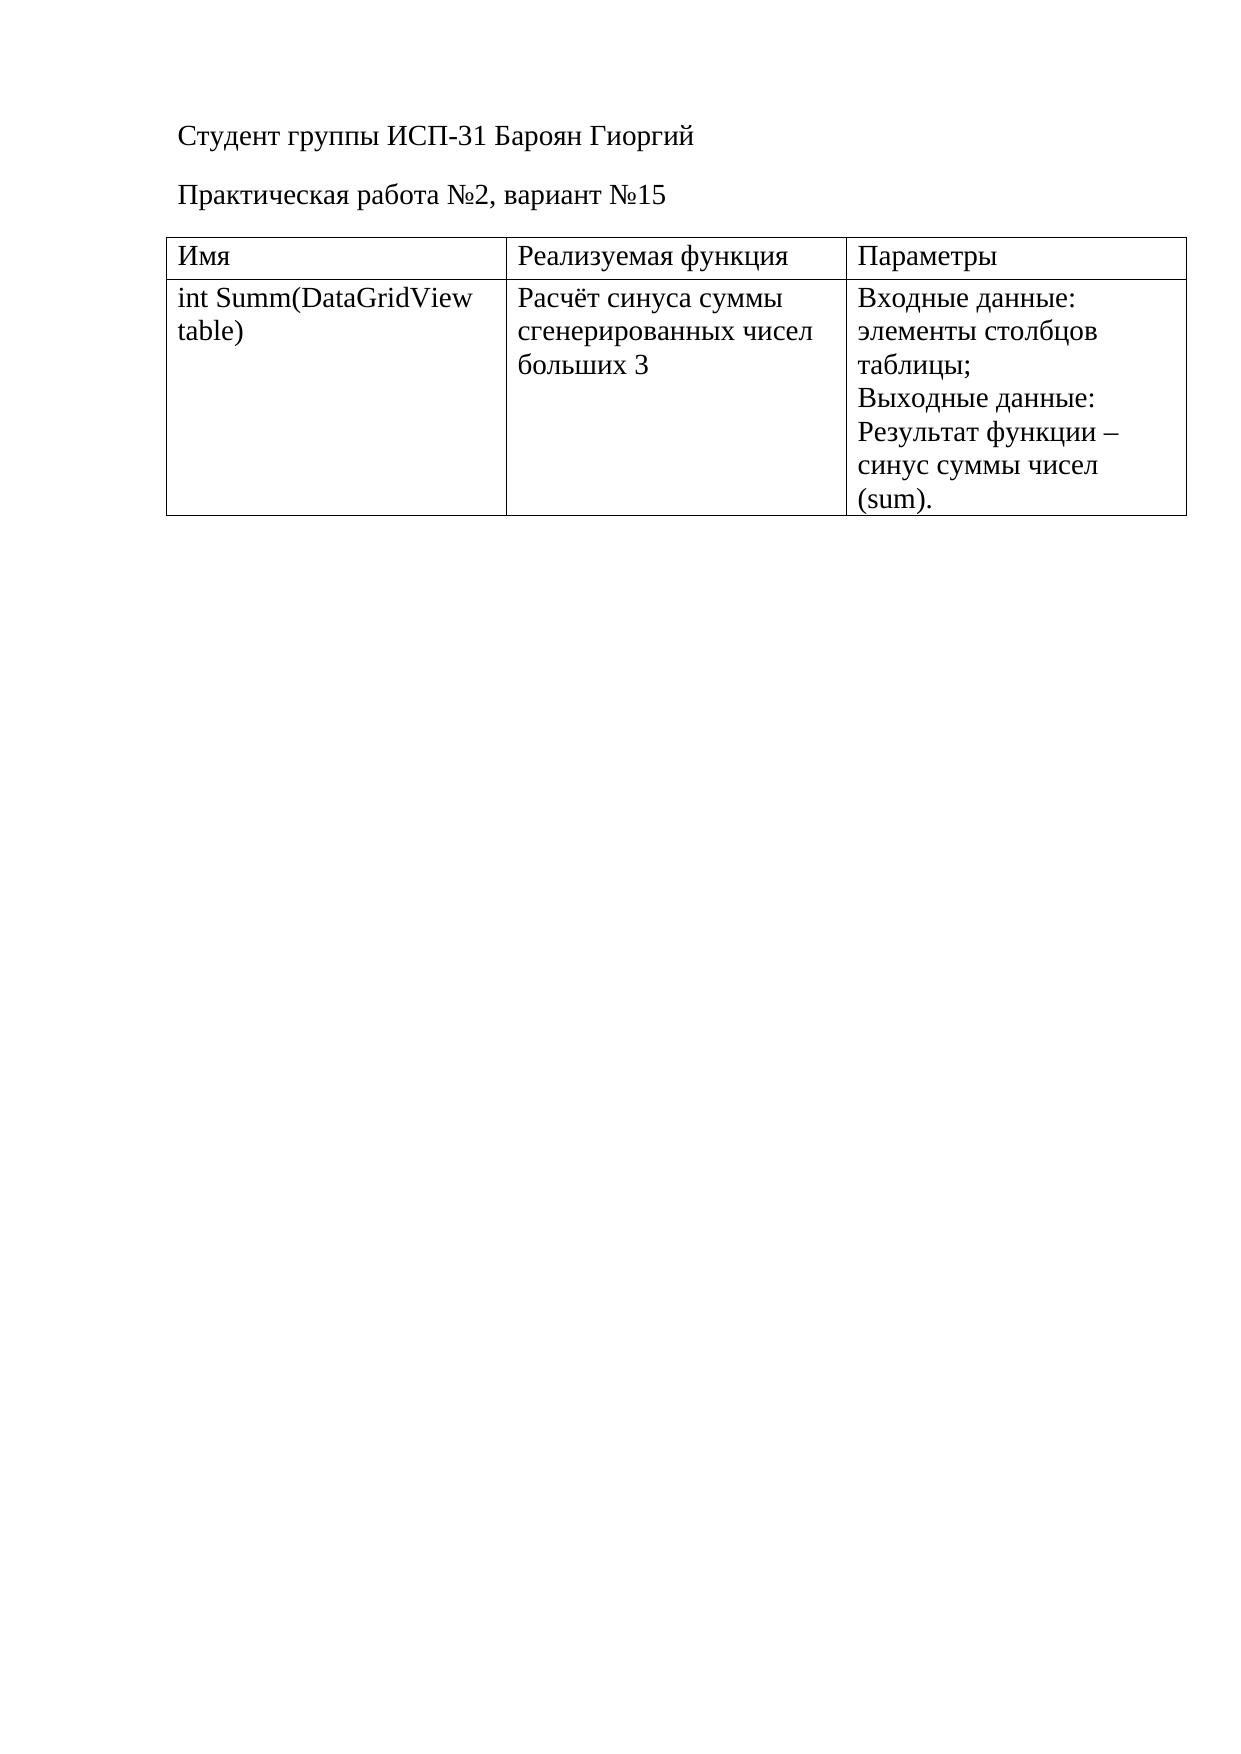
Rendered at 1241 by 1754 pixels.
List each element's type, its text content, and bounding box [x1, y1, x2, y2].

table_header Имя [167, 238, 506, 279]
table_header Реализуемая функция [507, 238, 846, 279]
table_cell int Summ(DataGridView table) [167, 280, 506, 514]
table_cell Входные данные: элементы столбцов таблицы; Выходные данные: Результат функции – синус суммы чисел (sum). [847, 280, 1186, 514]
table_header Параметры [847, 238, 1186, 279]
table_cell Расчёт синуса суммы сгенерированных чисел больших 3 [507, 280, 846, 514]
text Практическая работа №2, вариант №15 [177, 177, 1152, 211]
text Студент группы ИСП-31 Бароян Гиоргий [177, 118, 1152, 152]
